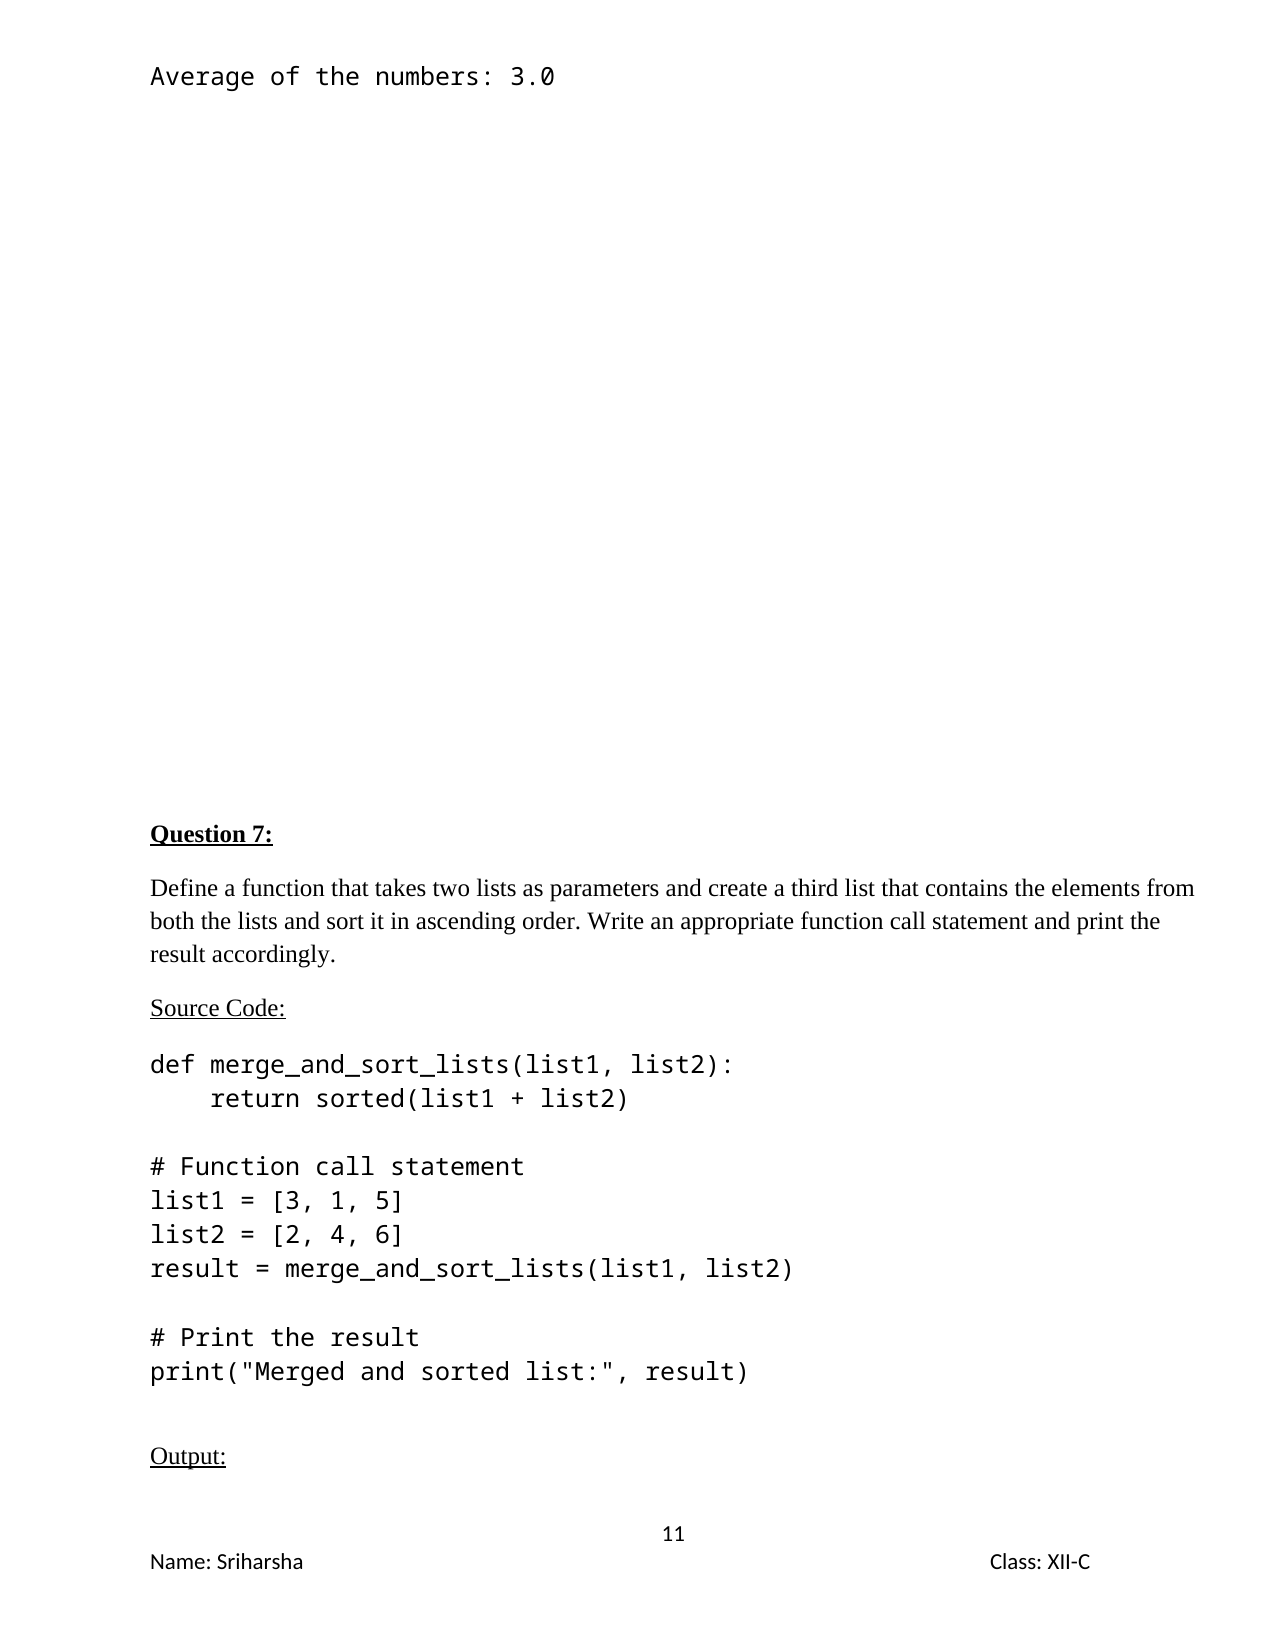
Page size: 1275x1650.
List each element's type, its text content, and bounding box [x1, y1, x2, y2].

text Output: [150, 1441, 1196, 1470]
text print("Merged and sorted list:", result) [150, 1353, 1196, 1387]
text list2 = [2, 4, 6] [150, 1217, 1196, 1251]
text return sorted(list1 + list2) [150, 1081, 1196, 1115]
text def merge_and_sort_lists(list1, list2): [150, 1047, 1196, 1081]
text Define a function that takes two lists as parameters and create a third list that contains the elements from both the lists and sort it in ascending order. Write an appropriate function call statement and print the result accordingly. [150, 873, 1196, 968]
text # Function call statement [150, 1149, 1196, 1183]
text list1 = [3, 1, 5] [150, 1183, 1196, 1217]
text Average of the numbers: 3.0 [150, 59, 1196, 93]
text Question 7: [150, 819, 1196, 848]
text # Print the result [150, 1319, 1196, 1353]
text result = merge_and_sort_lists(list1, list2) [150, 1251, 1196, 1285]
text Source Code: [150, 993, 1196, 1022]
